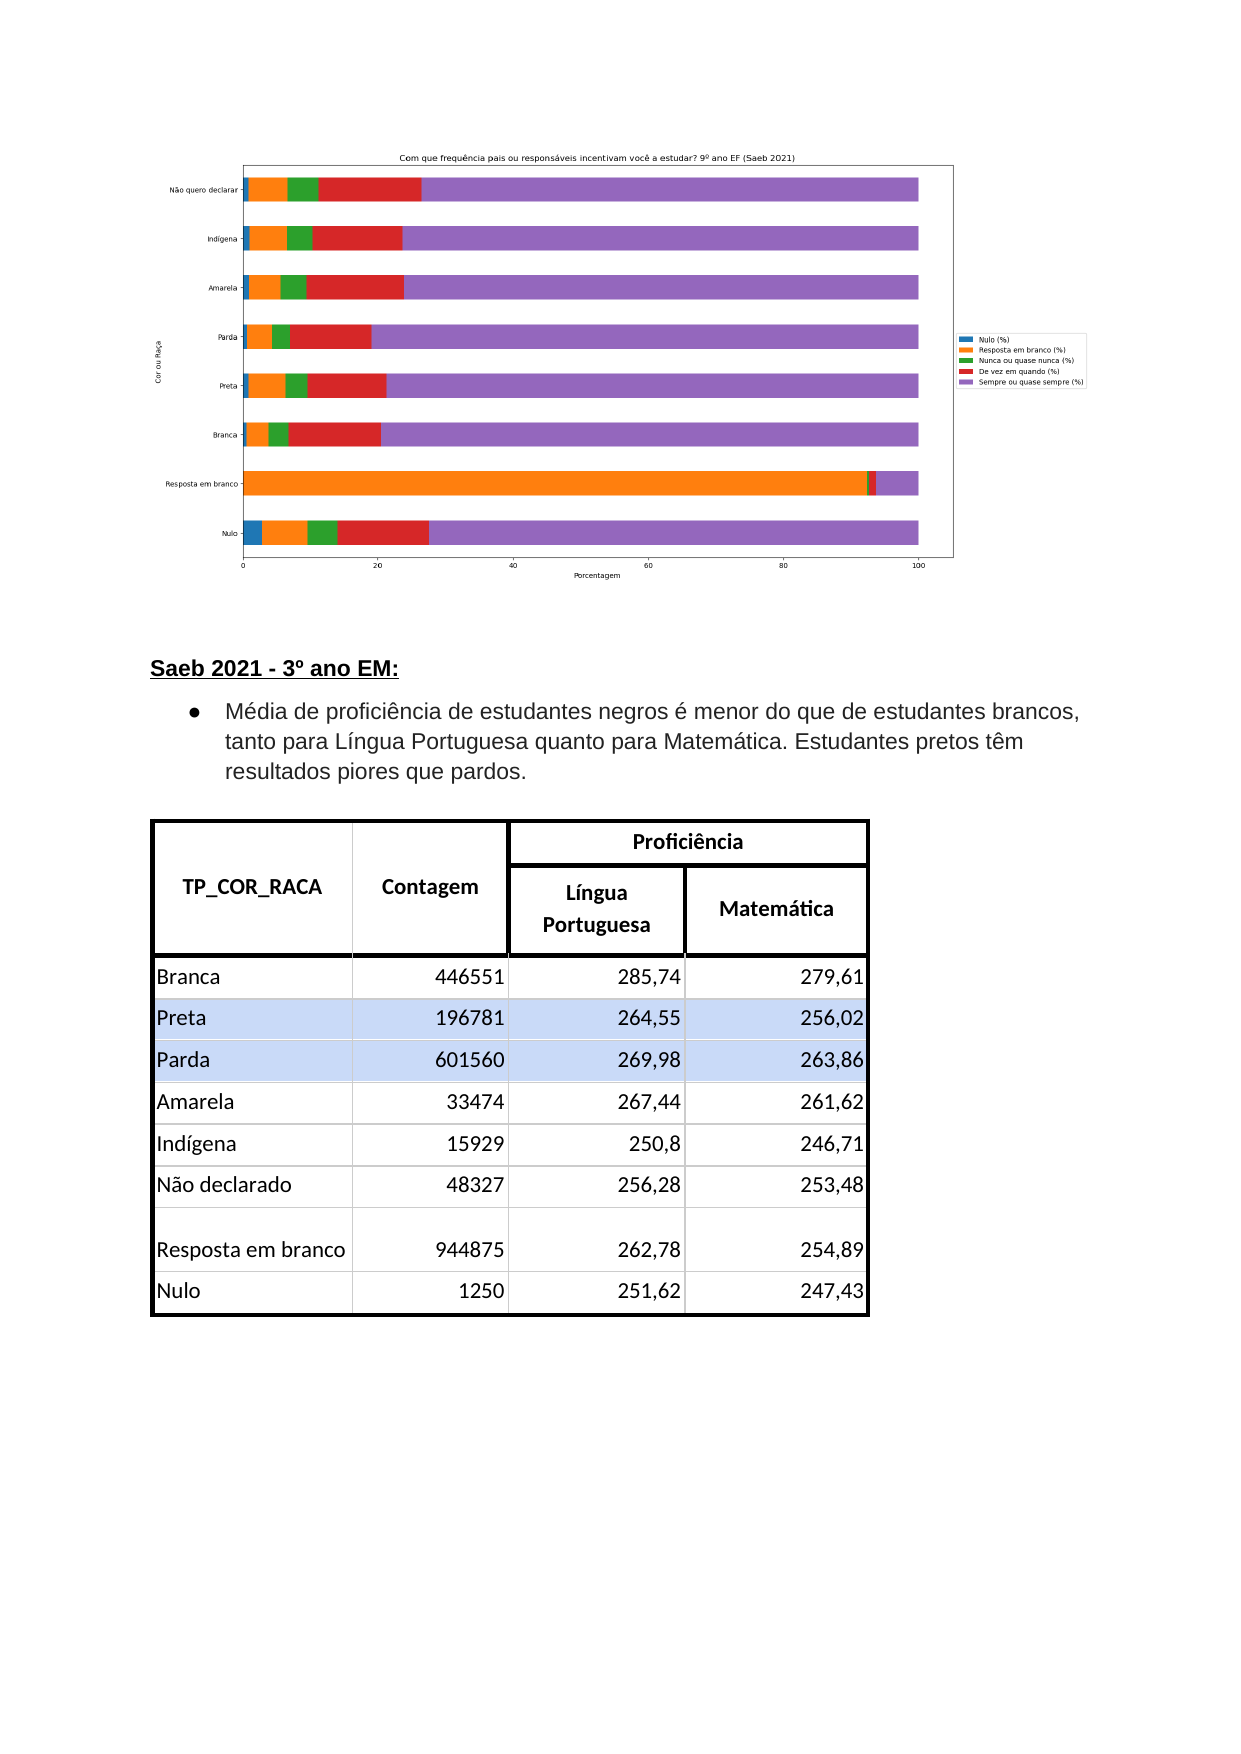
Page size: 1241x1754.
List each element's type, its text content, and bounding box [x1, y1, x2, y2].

table_cell 48327 [353, 1167, 508, 1207]
table_cell 264,55 [509, 1000, 684, 1039]
table_cell 256,28 [509, 1167, 684, 1207]
table_cell 247,43 [686, 1272, 866, 1312]
table_cell Resposta em branco [155, 1208, 352, 1271]
table_header Contagem [353, 823, 506, 953]
table_cell 250,8 [509, 1125, 684, 1165]
table_cell 285,74 [509, 958, 684, 998]
table_cell Amarela [155, 1083, 352, 1123]
table_cell 279,61 [686, 958, 866, 998]
subtitle Saeb 2021 - 3º ano EM: [150, 655, 1090, 681]
picture [150, 150, 1091, 584]
table_cell 1250 [353, 1272, 508, 1312]
table_cell 263,86 [686, 1041, 866, 1081]
table_cell 269,98 [509, 1041, 684, 1081]
table_cell Língua Portuguesa [511, 868, 683, 953]
table_cell Parda [155, 1041, 352, 1081]
table_cell Preta [155, 1000, 352, 1039]
table_cell 254,89 [686, 1208, 866, 1271]
table_cell 262,78 [509, 1208, 684, 1271]
table_cell 256,02 [686, 1000, 866, 1039]
table_header Proficiência [511, 823, 866, 863]
table_cell 261,62 [686, 1083, 866, 1123]
table_cell Não declarado [155, 1167, 352, 1207]
table_header TP_COR_RACA [155, 823, 352, 953]
table_cell 253,48 [686, 1167, 866, 1207]
table_cell Indígena [155, 1125, 352, 1165]
list Média de proficiência de estudantes negros é menor do que de estudantes brancos, tanto para Língua Portuguesa quanto para Matemática. Estudantes pretos têm resultados piores que pardos. [187, 698, 1090, 784]
table_cell Nulo [155, 1272, 352, 1312]
table_cell 15929 [353, 1125, 508, 1165]
table_cell Matemática [687, 868, 866, 953]
table_cell Branca [155, 958, 352, 998]
table_cell 446551 [353, 958, 508, 998]
table_cell 601560 [353, 1041, 508, 1081]
table_cell 246,71 [686, 1125, 866, 1165]
table_cell 267,44 [509, 1083, 684, 1123]
table_cell 944875 [353, 1208, 508, 1271]
table_cell 33474 [353, 1083, 508, 1123]
table_cell 196781 [353, 1000, 508, 1039]
table_cell 251,62 [509, 1272, 684, 1312]
